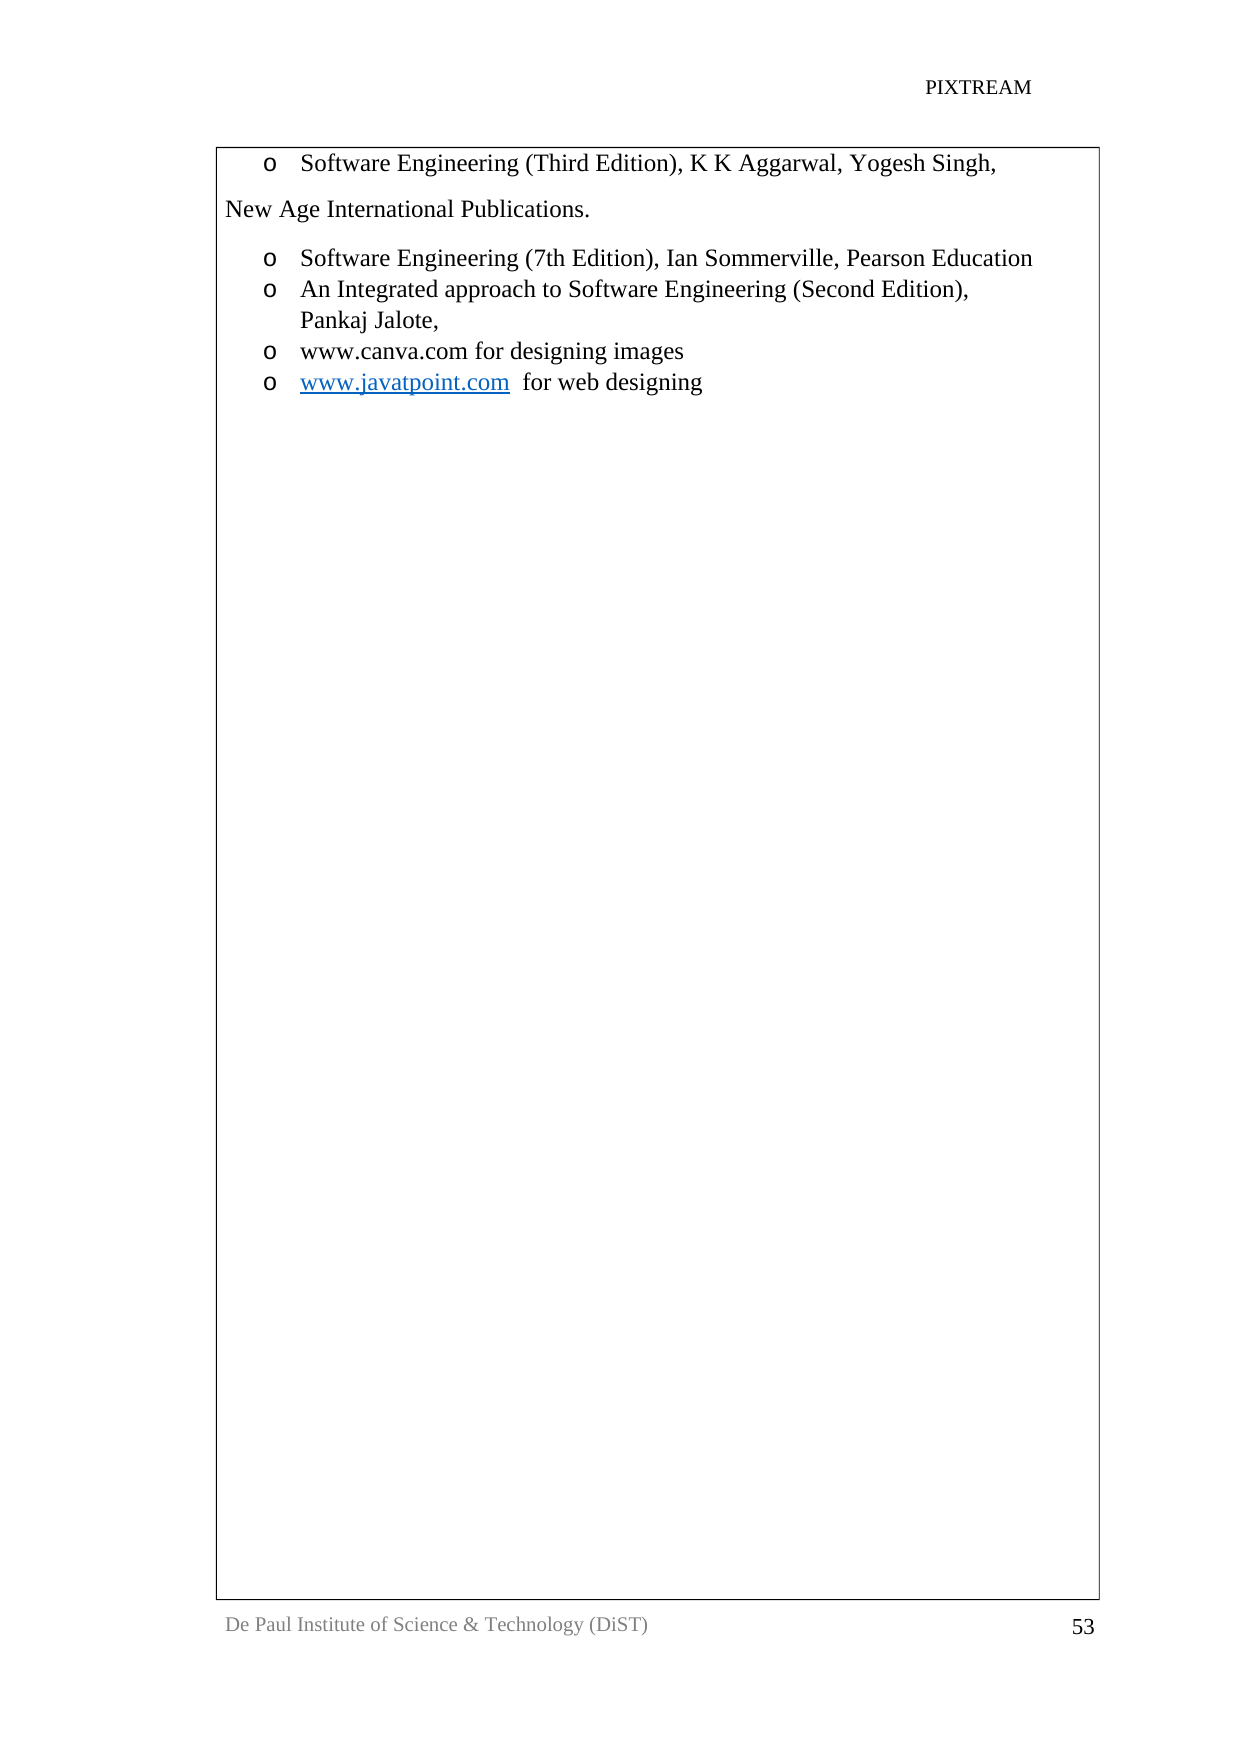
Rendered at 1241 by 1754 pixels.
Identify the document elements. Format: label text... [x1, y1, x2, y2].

list www.javatpoint.com for web designing [262, 367, 1103, 398]
list An Integrated approach to Software Engineering (Second Edition), Pankaj Jalote, [262, 274, 1043, 334]
list www.canva.com for designing images [262, 336, 1103, 367]
list Software Engineering (7th Edition), Ian Sommerville, Pearson Education [262, 243, 1103, 274]
list Software Engineering (Third Edition), K K Aggarwal, Yogesh Singh, New Age International Publications. [225, 148, 1050, 223]
